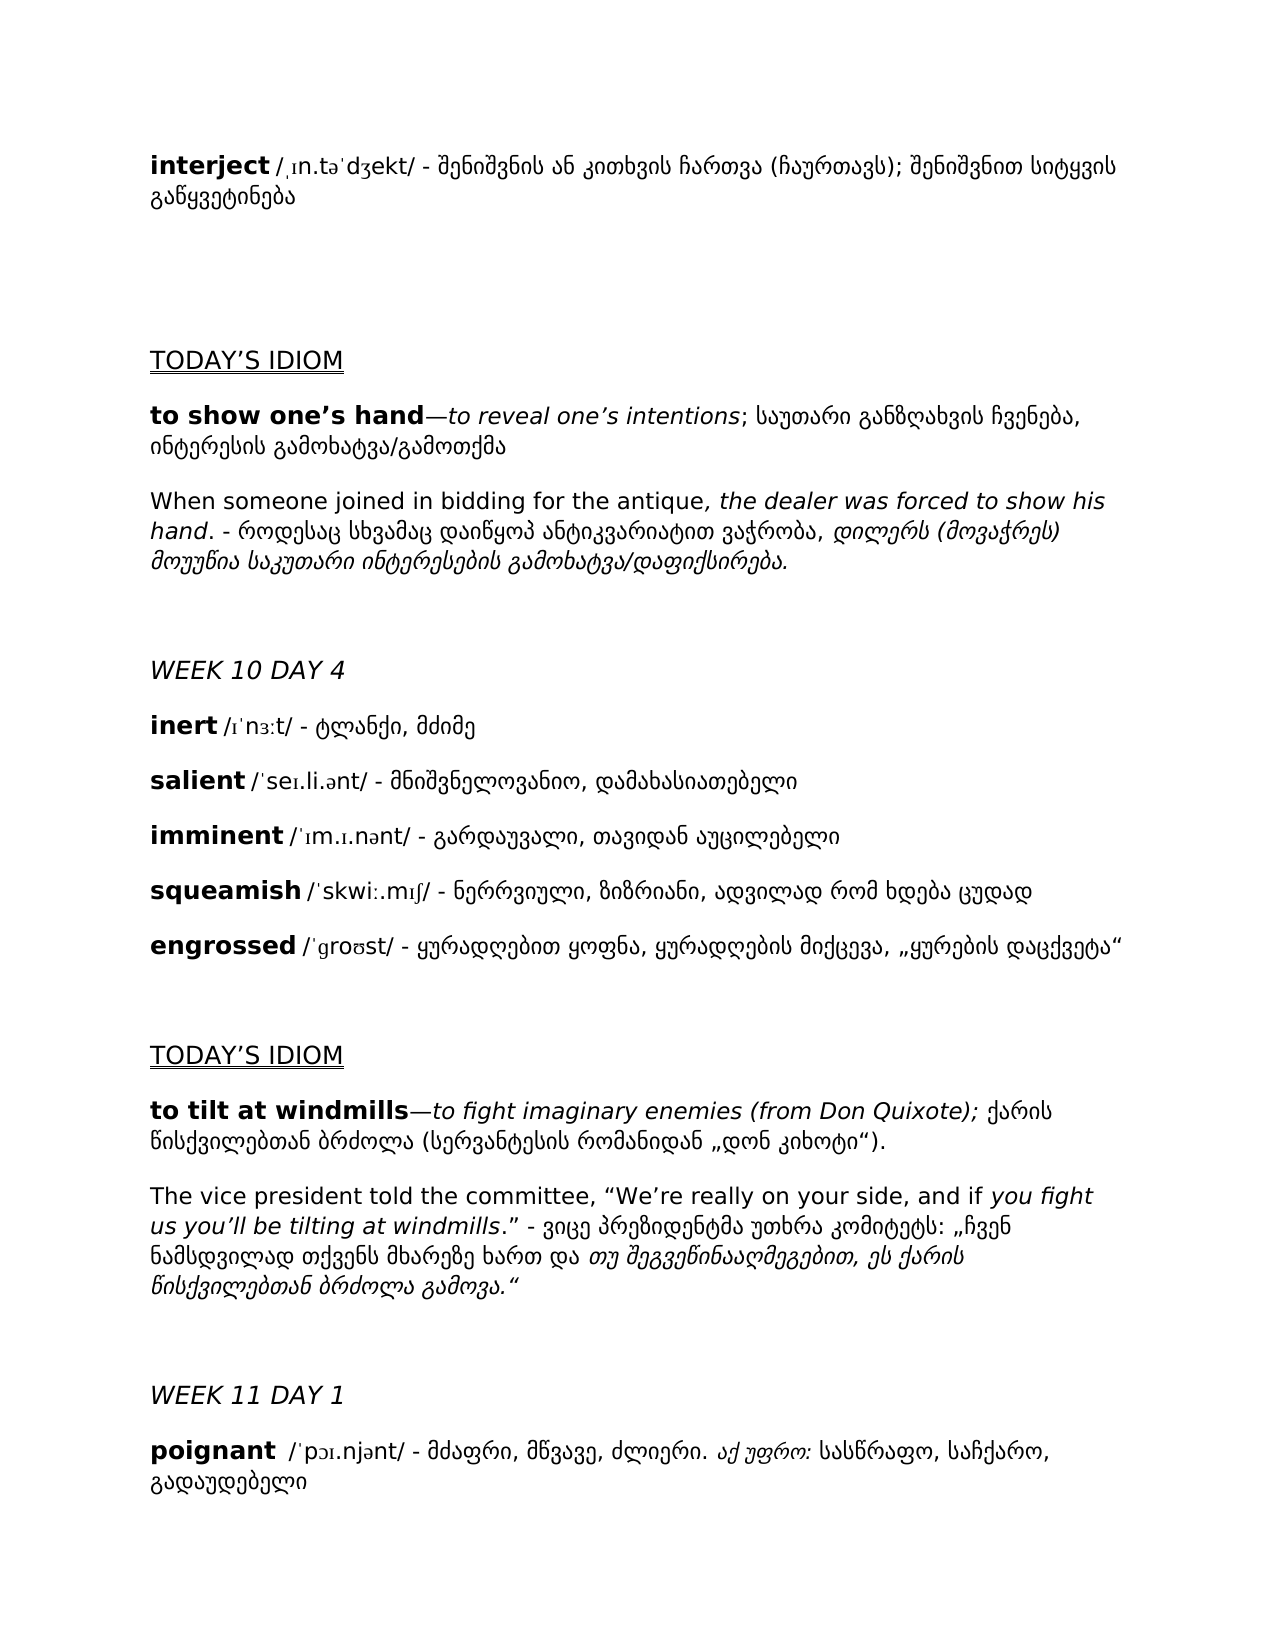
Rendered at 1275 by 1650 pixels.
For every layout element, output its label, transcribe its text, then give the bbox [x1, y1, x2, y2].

text to tilt at windmills—to fight imaginary enemies (from Don Quixote); ქარის წისქვილებთან ბრძოლა (სერვანტესის რომანიდან „დონ კიხოტი“). [150, 1095, 1125, 1155]
text salient /ˈseɪ.li.ənt/ - მნიშვნელოვანიო, დამახასიათებელი [150, 765, 1125, 795]
text When someone joined in bidding for the antique, the dealer was forced to show his hand. - როდესაც სხვამაც დაიწყოპ ანტიკვარიატით ვაჭრობა, დილერს (მოვაჭრეს) მოუუწია საკუთარი ინტერესების გამოხატვა/დაფიქსირება. [150, 485, 1125, 575]
text inert /ɪˈnɜːt/ - ტლანქი, მძიმე [150, 710, 1125, 740]
text squeamish /ˈskwiː.mɪʃ/ - ნერრვიული, ზიზრიანი, ადვილად რომ ხდება ცუდად [150, 875, 1125, 905]
text interject /ˌɪn.təˈdʒekt/ - შენიშვნის ან კითხვის ჩართვა (ჩაურთავს); შენიშვნით სიტყვის გაწყვეტინება [150, 150, 1125, 210]
text WEEK 11 DAY 1 [150, 1380, 1125, 1410]
text poignant /ˈpɔɪ.njənt/ - მძაფრი, მწვავე, ძლიერი. აქ უფრო: სასწრაფო, საჩქარო, გადაუდებელი [150, 1435, 1125, 1495]
text to show one’s hand—to reveal one’s intentions; საუთარი განზღახვის ჩვენება, ინტერესის გამოხატვა/გამოთქმა [150, 400, 1125, 460]
text imminent /ˈɪm.ɪ.nənt/ - გარდაუვალი, თავიდან აუცილებელი [150, 820, 1125, 850]
text engrossed /ˈɡroʊst/ - ყურადღებით ყოფნა, ყურადღების მიქცევა, „ყურების დაცქვეტა“ [150, 930, 1125, 960]
text The vice president told the committee, “We’re really on your side, and if you fight us you’ll be tilting at windmills.” - ვიცე პრეზიდენტმა უთხრა კომიტეტს: „ჩვენ ნამსდვილად თქვენს მხარეზე ხართ და თუ შეგვეწინააღმეგებით, ეს ქარის წისქვილებთან ბრძოლა გამოვა.“ [150, 1180, 1125, 1300]
text TODAY’S IDIOM [150, 345, 1125, 375]
text TODAY’S IDIOM [150, 1040, 1125, 1070]
text WEEK 10 DAY 4 [150, 655, 1125, 685]
